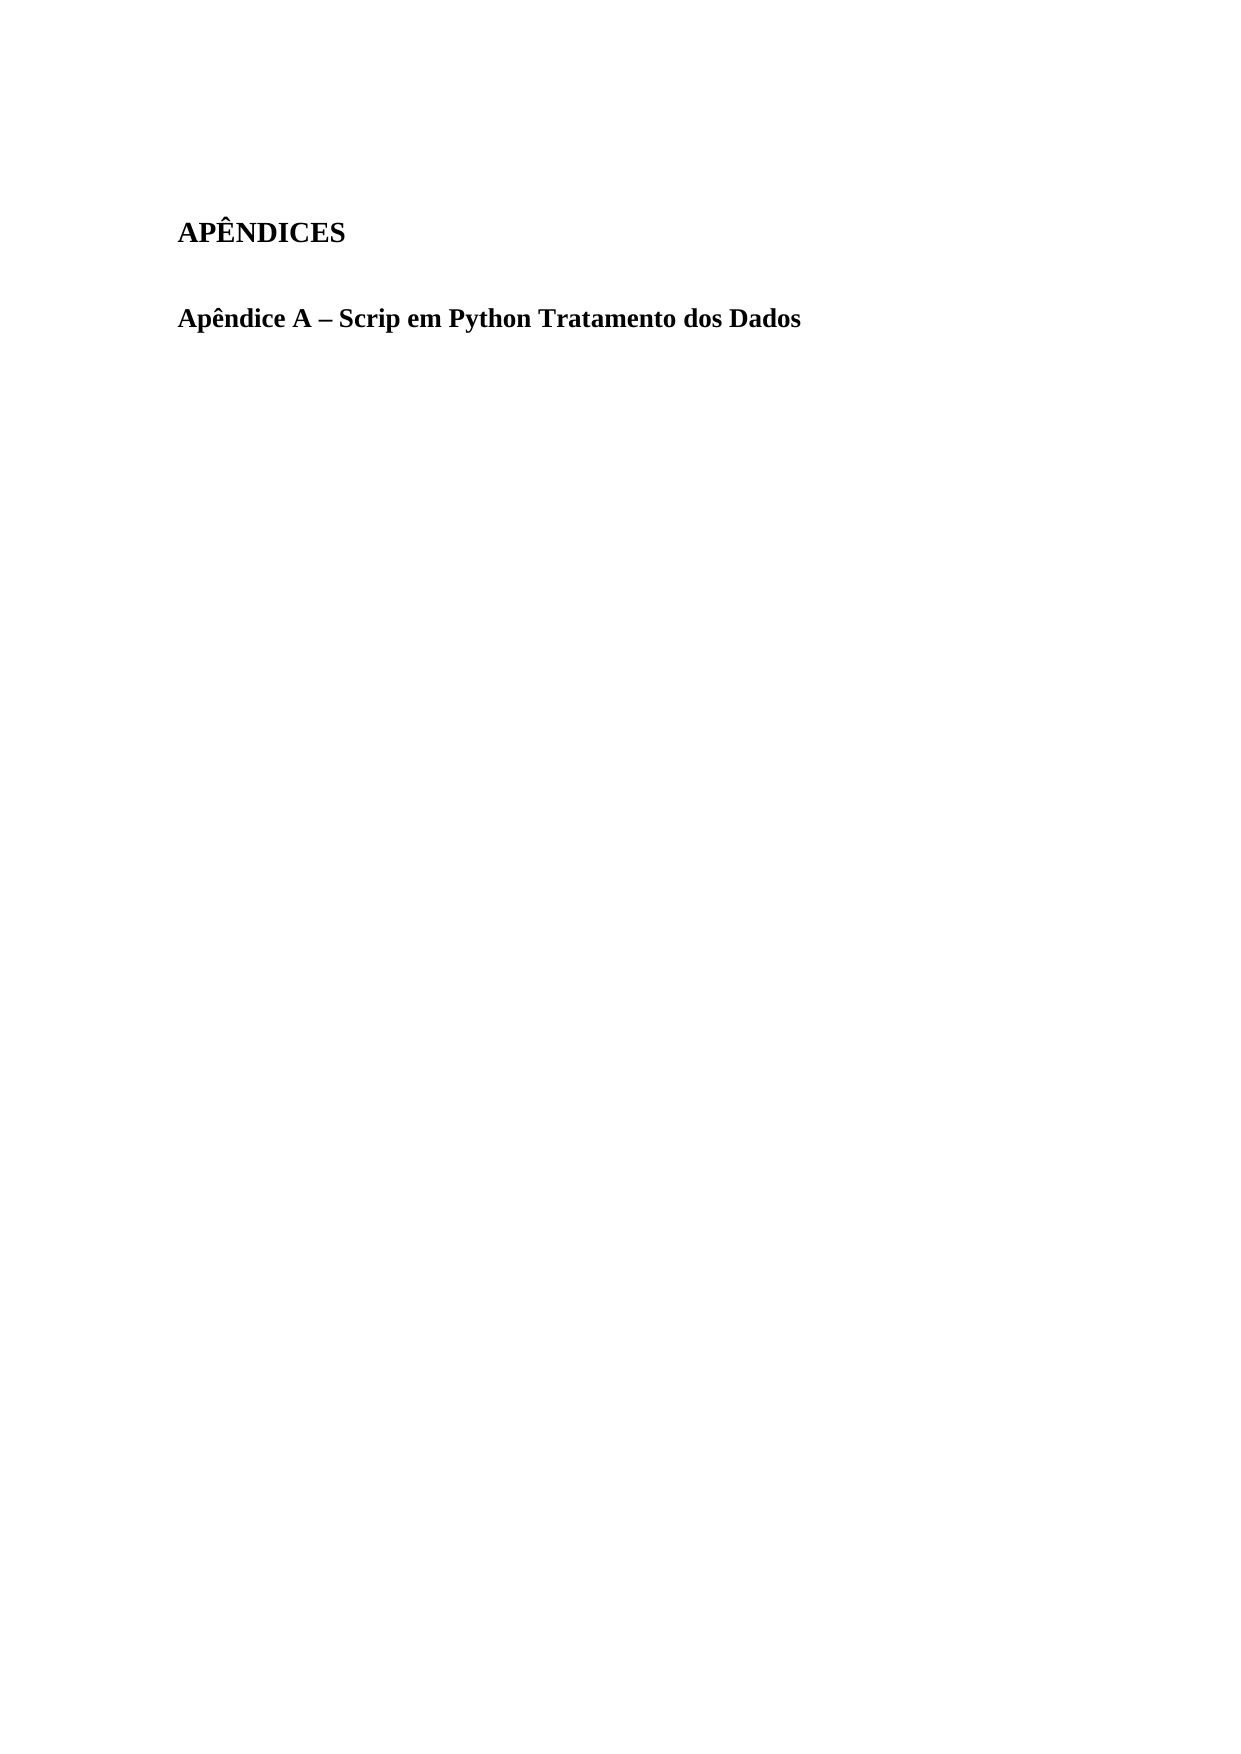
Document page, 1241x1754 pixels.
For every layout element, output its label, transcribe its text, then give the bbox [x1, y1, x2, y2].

subtitle APÊNDICES [177, 215, 1122, 248]
text Apêndice A – Scrip em Python Tratamento dos Dados [177, 302, 1122, 334]
